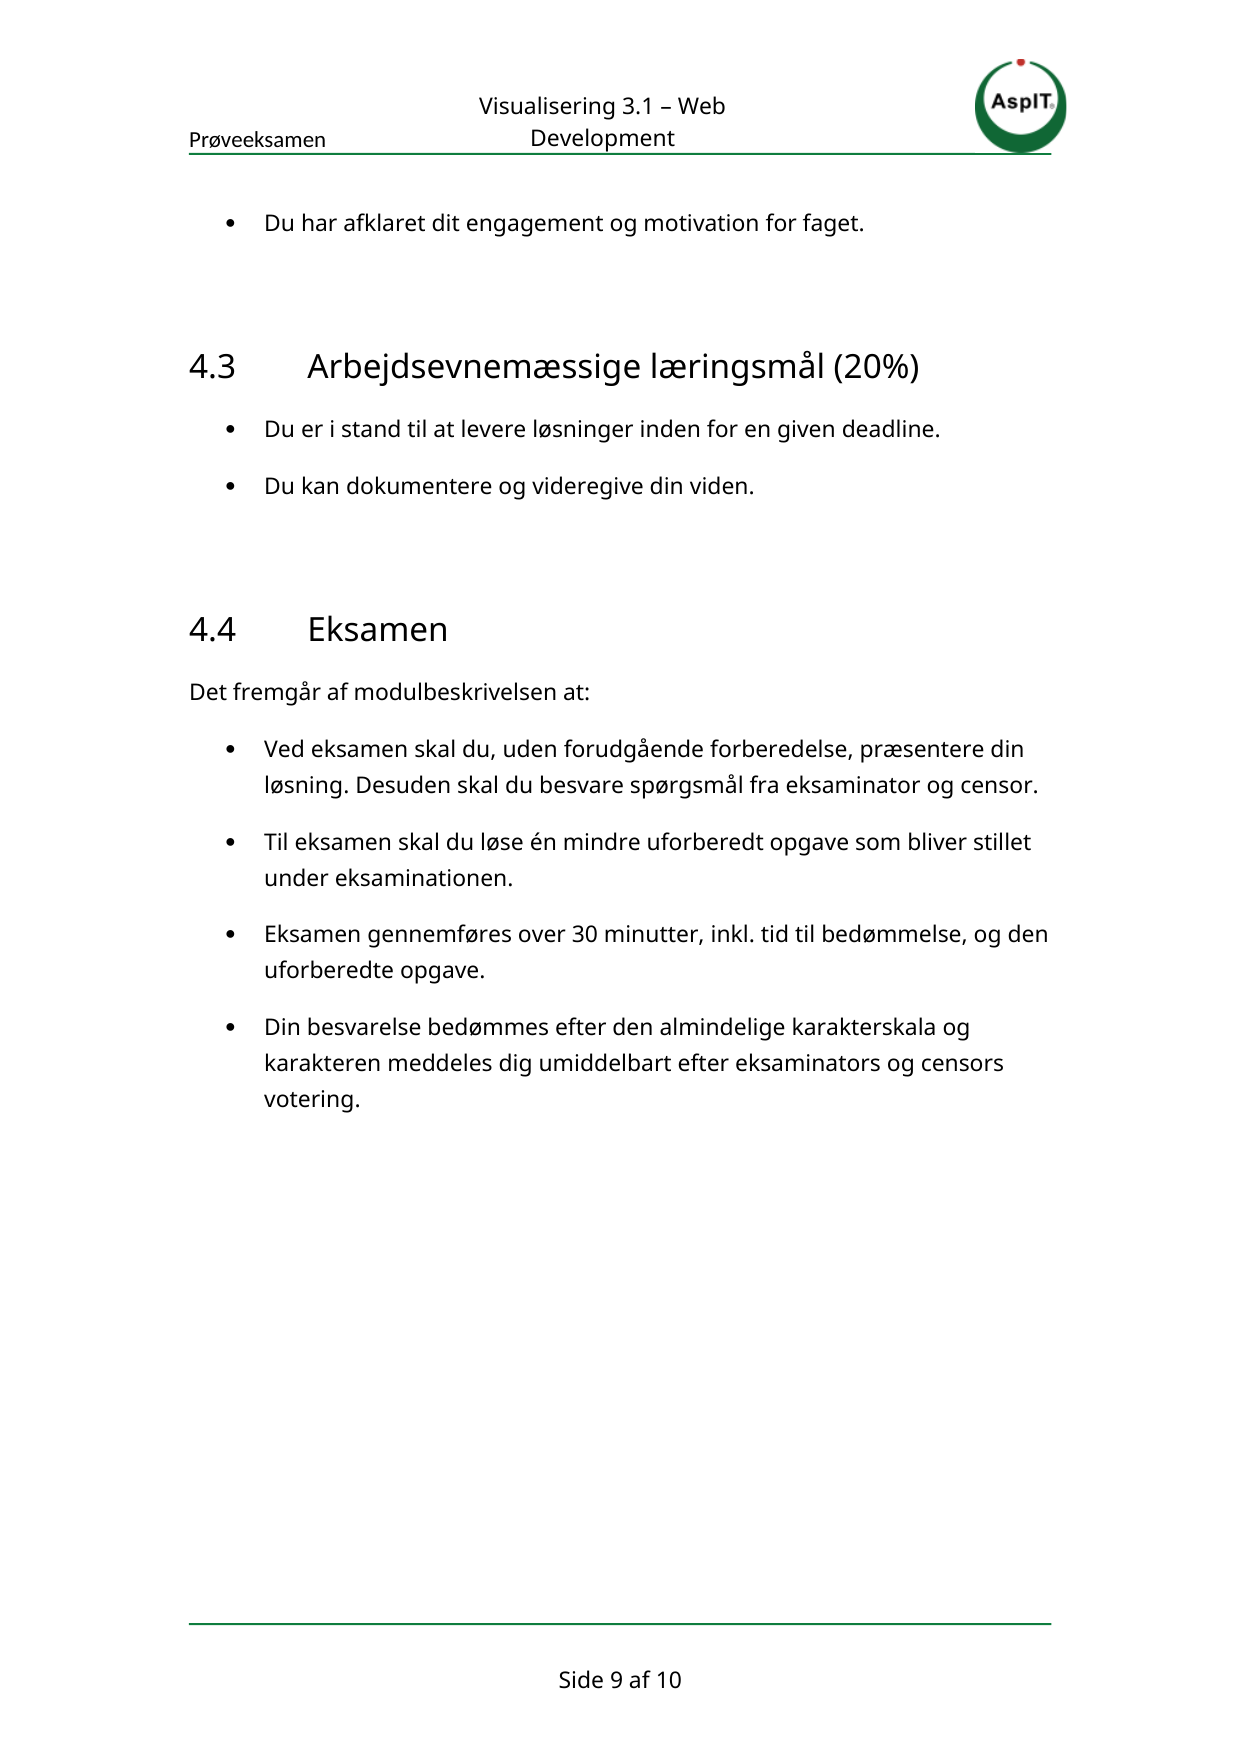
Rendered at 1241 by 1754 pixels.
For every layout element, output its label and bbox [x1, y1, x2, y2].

picture [975, 59, 1067, 153]
